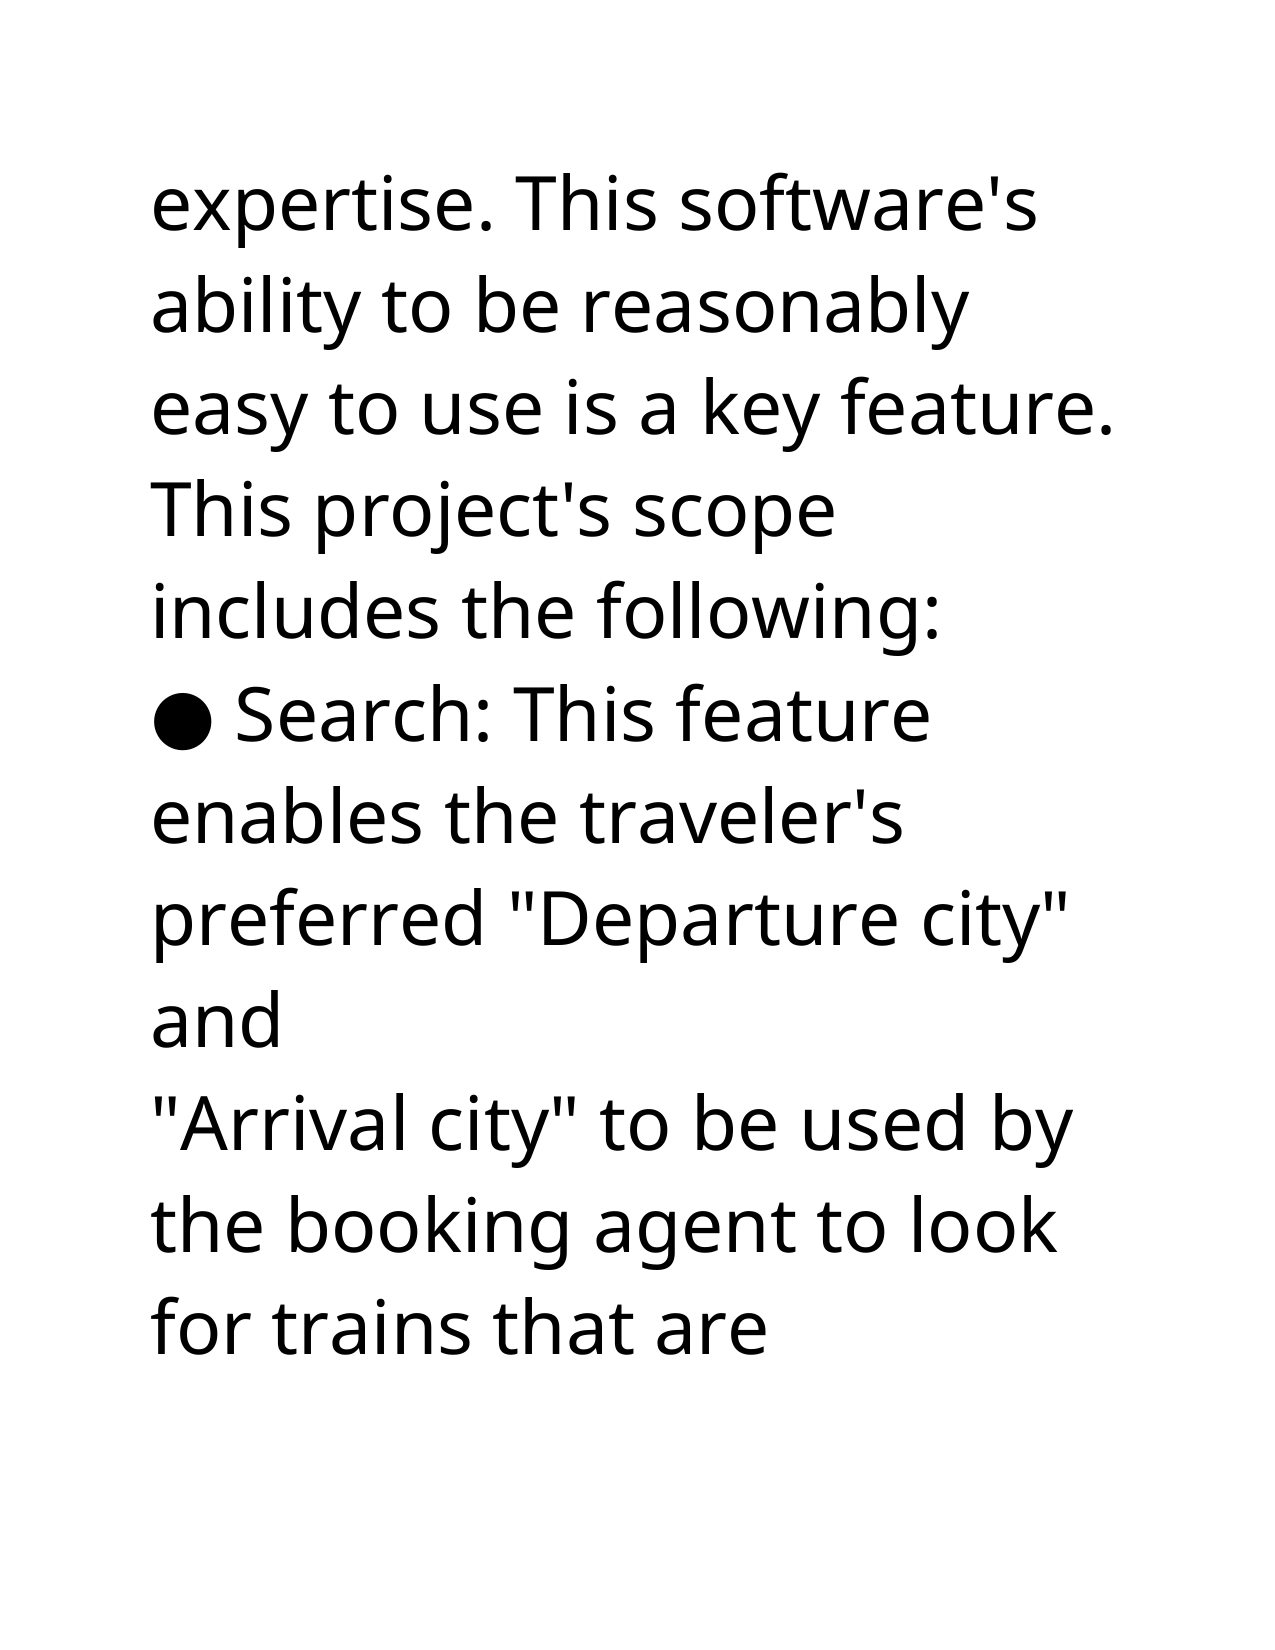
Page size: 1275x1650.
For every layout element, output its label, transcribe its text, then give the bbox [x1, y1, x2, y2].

text expertise. This software's ability to be reasonably easy to use is a key feature. [150, 150, 1125, 457]
text This project's scope includes the following: [150, 457, 1125, 661]
text ● Search: This feature enables the traveler's preferred "Departure city" and [150, 661, 1125, 1070]
text "Arrival city" to be used by the booking agent to look for trains that are [150, 1070, 1125, 1376]
